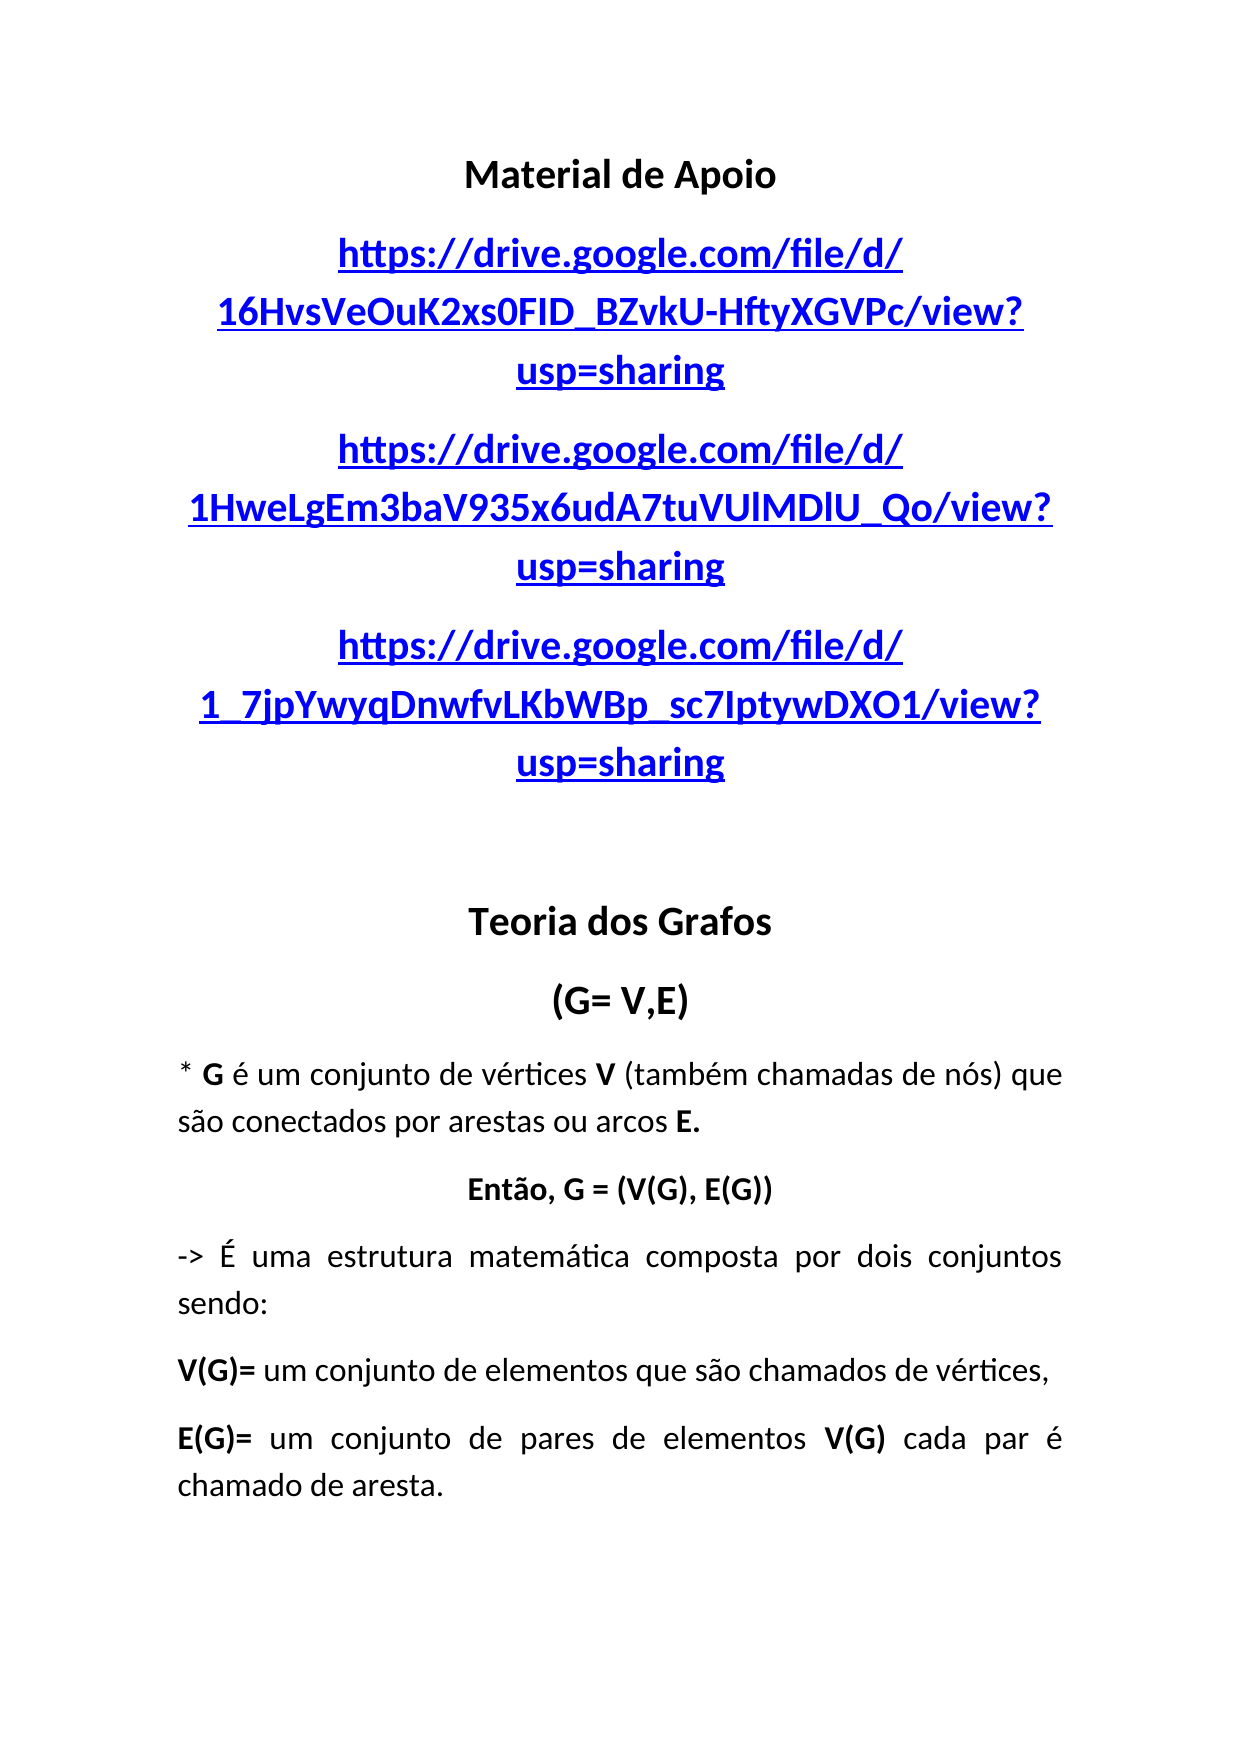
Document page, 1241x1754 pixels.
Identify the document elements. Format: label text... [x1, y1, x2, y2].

text (G= V,E) [177, 974, 1063, 1025]
text E(G)= um conjunto de pares de elementos V(G) cada par é chamado de aresta. [177, 1417, 1063, 1504]
text * G é um conjunto de vértices V (também chamadas de nós) que são conectados por arestas ou arcos E. [177, 1053, 1063, 1141]
text https://drive.google.com/file/d/1HweLgEm3baV935x6udA7tuVUlMDlU_Qo/view?usp=sharing [177, 423, 1063, 591]
text https://drive.google.com/file/d/16HvsVeOuK2xs0FID_BZvkU-HftyXGVPc/view?usp=sharing [177, 227, 1063, 394]
text Então, G = (V(G), E(G)) [177, 1167, 1063, 1208]
text -> É uma estrutura matemática composta por dois conjuntos sendo: [177, 1235, 1063, 1323]
text V(G)= um conjunto de elementos que são chamados de vértices, [177, 1349, 1063, 1390]
text https://drive.google.com/file/d/1_7jpYwyqDnwfvLKbWBp_sc7IptywDXO1/view?usp=sharing [177, 619, 1063, 787]
text Teoria dos Grafos [177, 894, 1063, 945]
text Material de Apoio [177, 148, 1063, 198]
